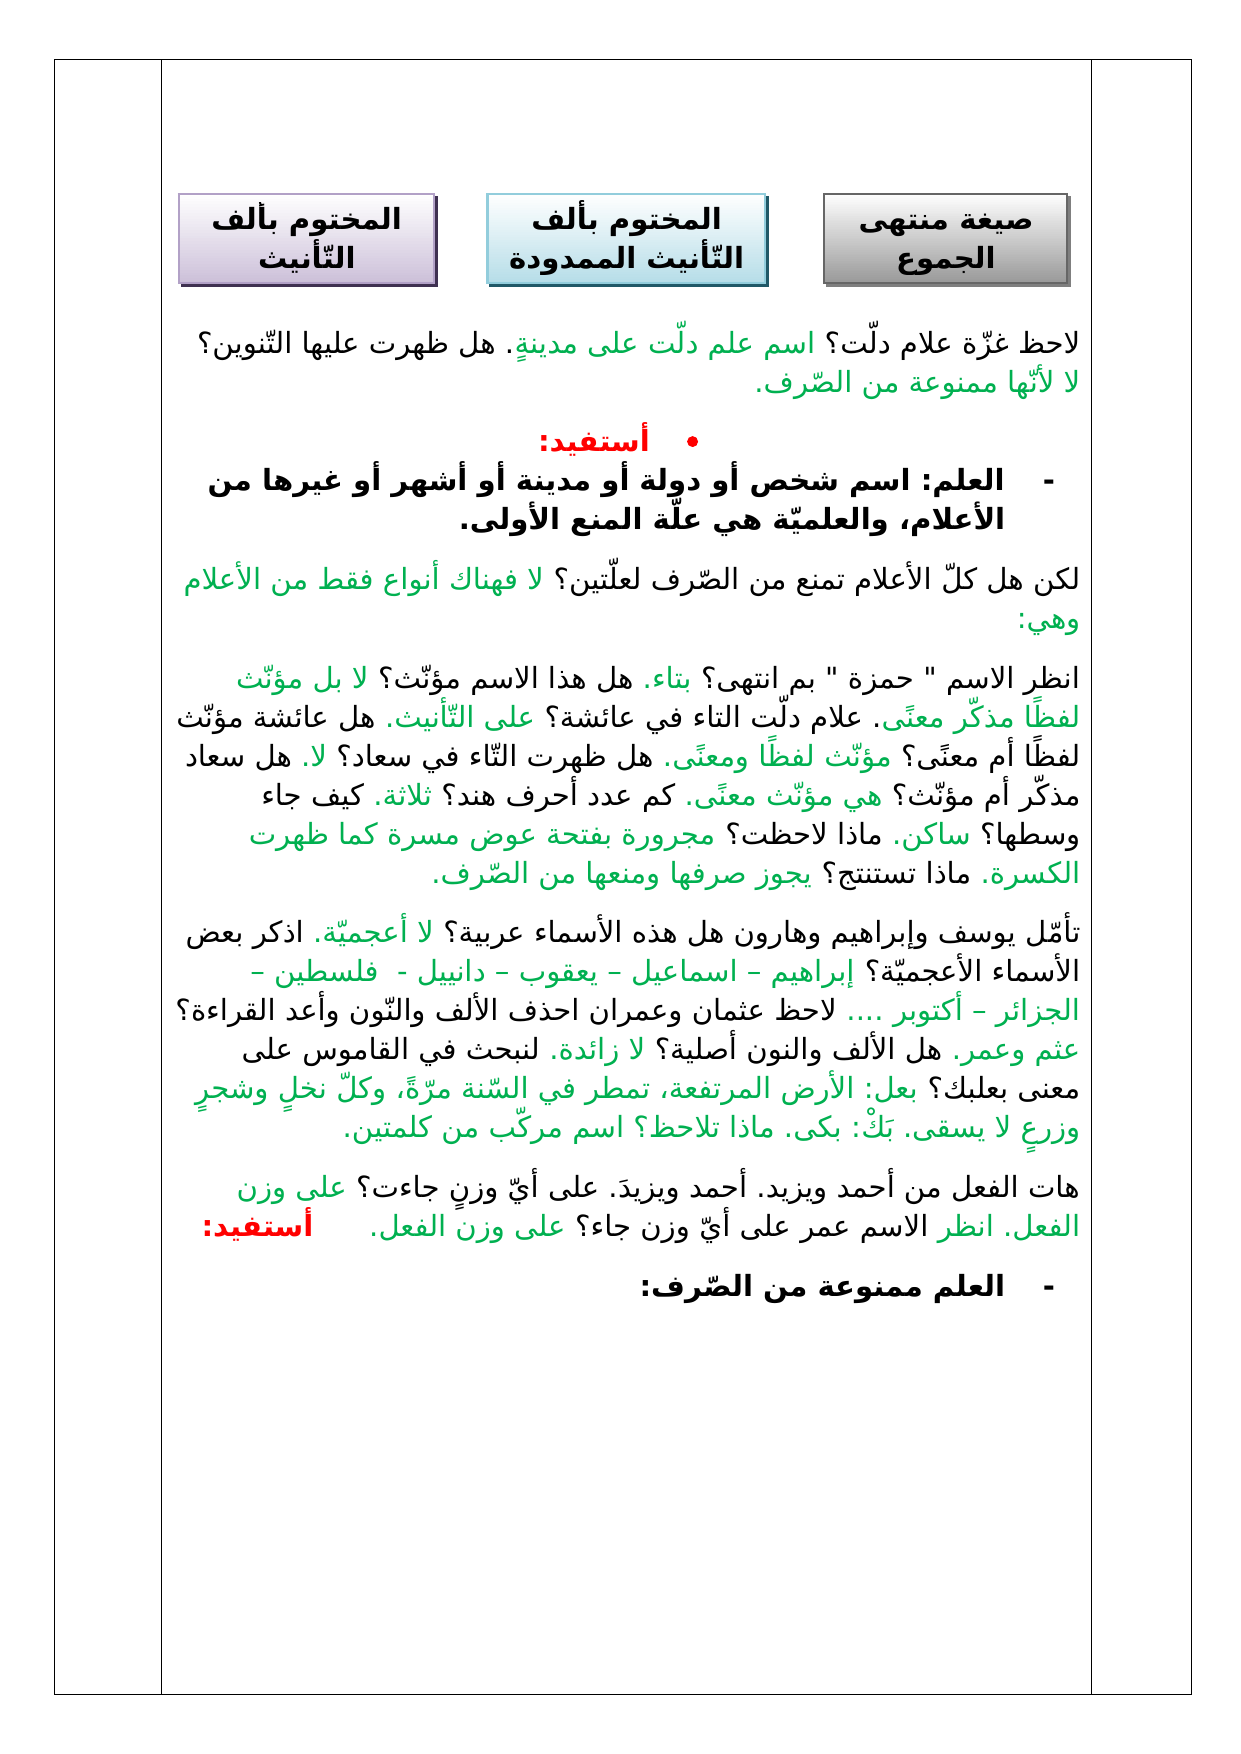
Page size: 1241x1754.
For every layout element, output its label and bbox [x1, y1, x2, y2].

table_cell [162, 60, 1091, 1694]
table_cell [55, 60, 161, 1694]
table_cell [1092, 60, 1191, 1694]
